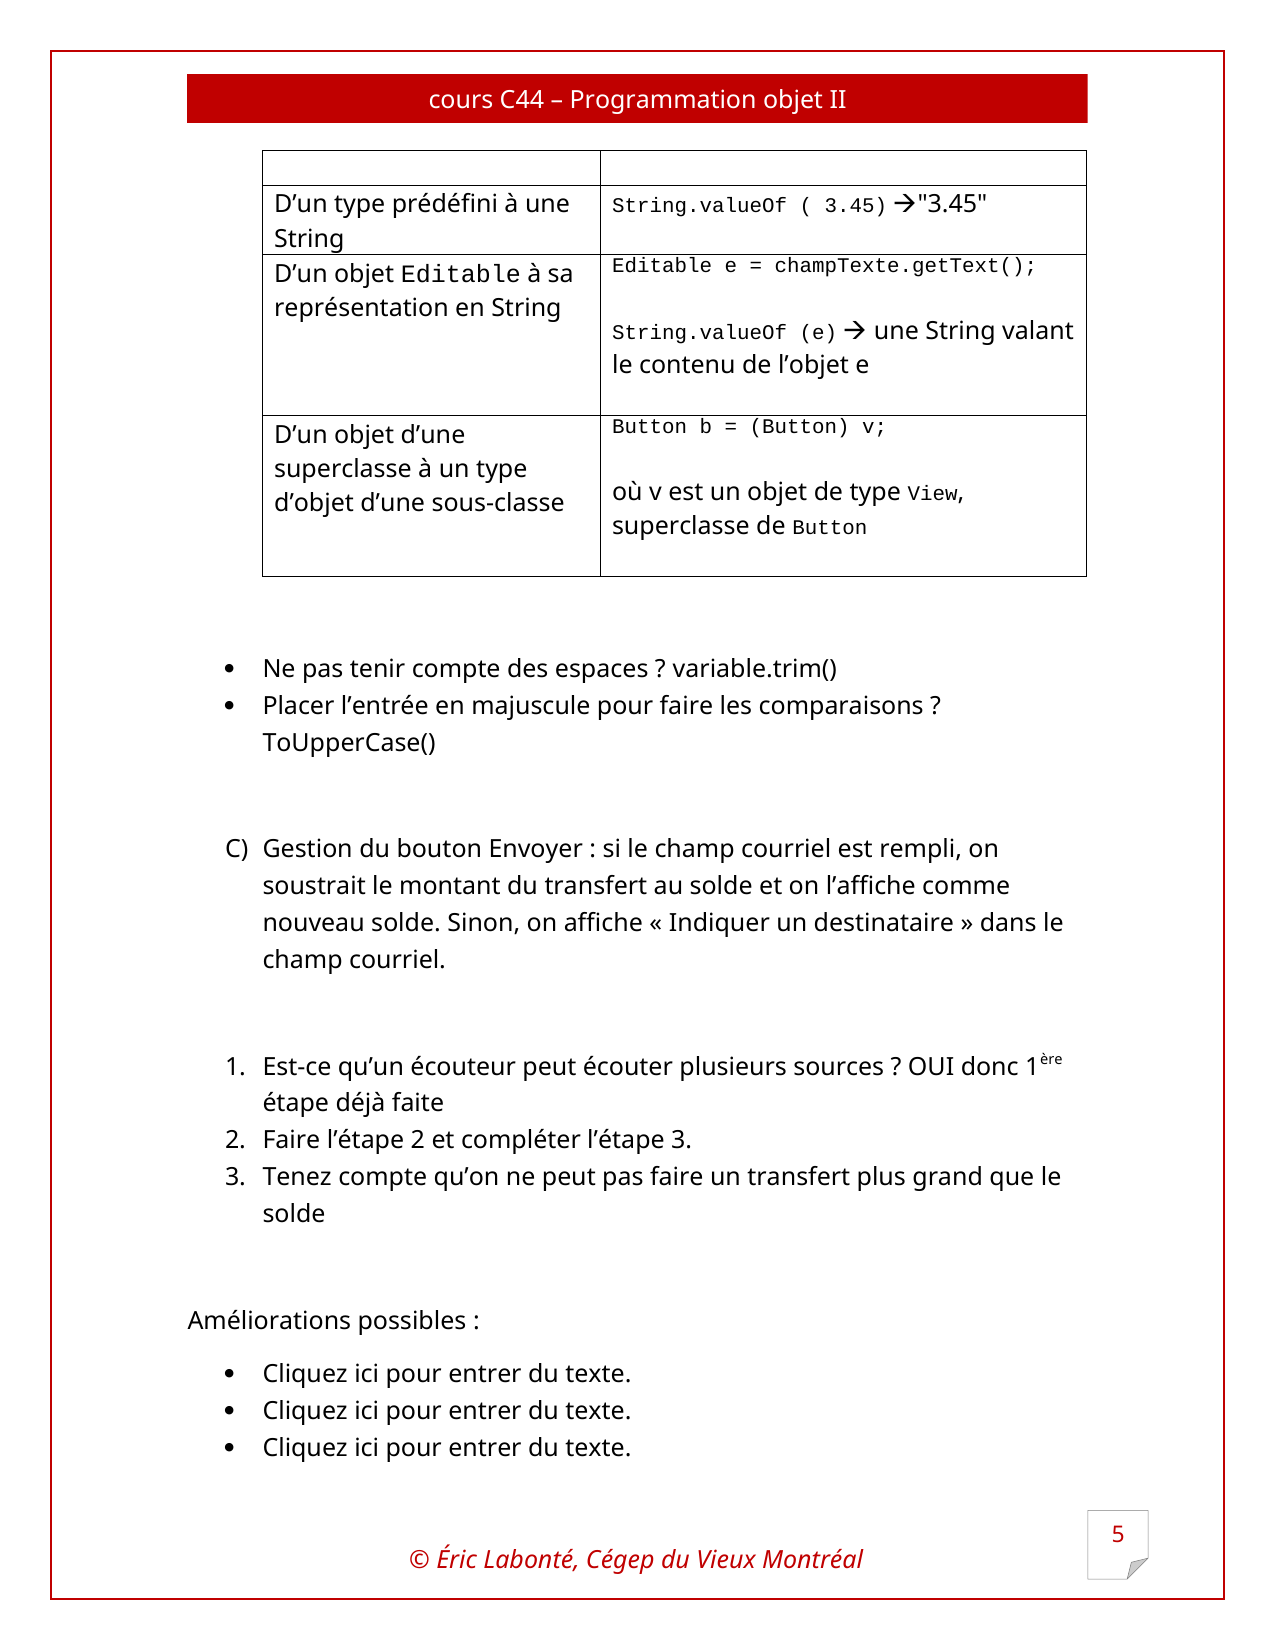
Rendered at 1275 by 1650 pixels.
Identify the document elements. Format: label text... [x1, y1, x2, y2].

list Placer l’entrée en majuscule pour faire les comparaisons ? [225, 687, 1088, 758]
list Gestion du bouton Envoyer : si le champ courriel est rempli, on soustrait le montant du transfert au solde et on l’affiche comme nouveau solde. Sinon, on affiche « Indiquer un destinataire » dans le champ courriel. [225, 831, 1088, 976]
table_cell D’un objet d’une superclasse à un type d’objet d’une sous-classe [263, 416, 600, 576]
table_cell D’un type prédéfini à une String [263, 186, 600, 254]
list Tenez compte qu’on ne peut pas faire un transfert plus grand que le solde [225, 1159, 1088, 1229]
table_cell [263, 151, 600, 185]
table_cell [601, 151, 1086, 185]
list Ne pas tenir compte des espaces ? [225, 651, 1088, 685]
table_cell D’un objet Editable à sa représentation en String [263, 255, 600, 415]
list Est-ce qu’un écouteur peut écouter plusieurs sources ? OUI donc 1ère étape déjà faite [225, 1048, 1088, 1119]
text Améliorations possibles : [187, 1302, 1088, 1336]
table_cell Editable e = champTexte.getText(); String.valueOf (e) une String valant le contenu de l’objet e [601, 255, 1086, 415]
table_cell Button b = (Button) v; où v est un objet de type View, superclasse de Button [601, 416, 1086, 576]
table_cell String.valueOf ( 3.45) "3.45" [601, 186, 1086, 254]
list Faire l’étape 2 et compléter l’étape 3. [225, 1122, 1088, 1156]
